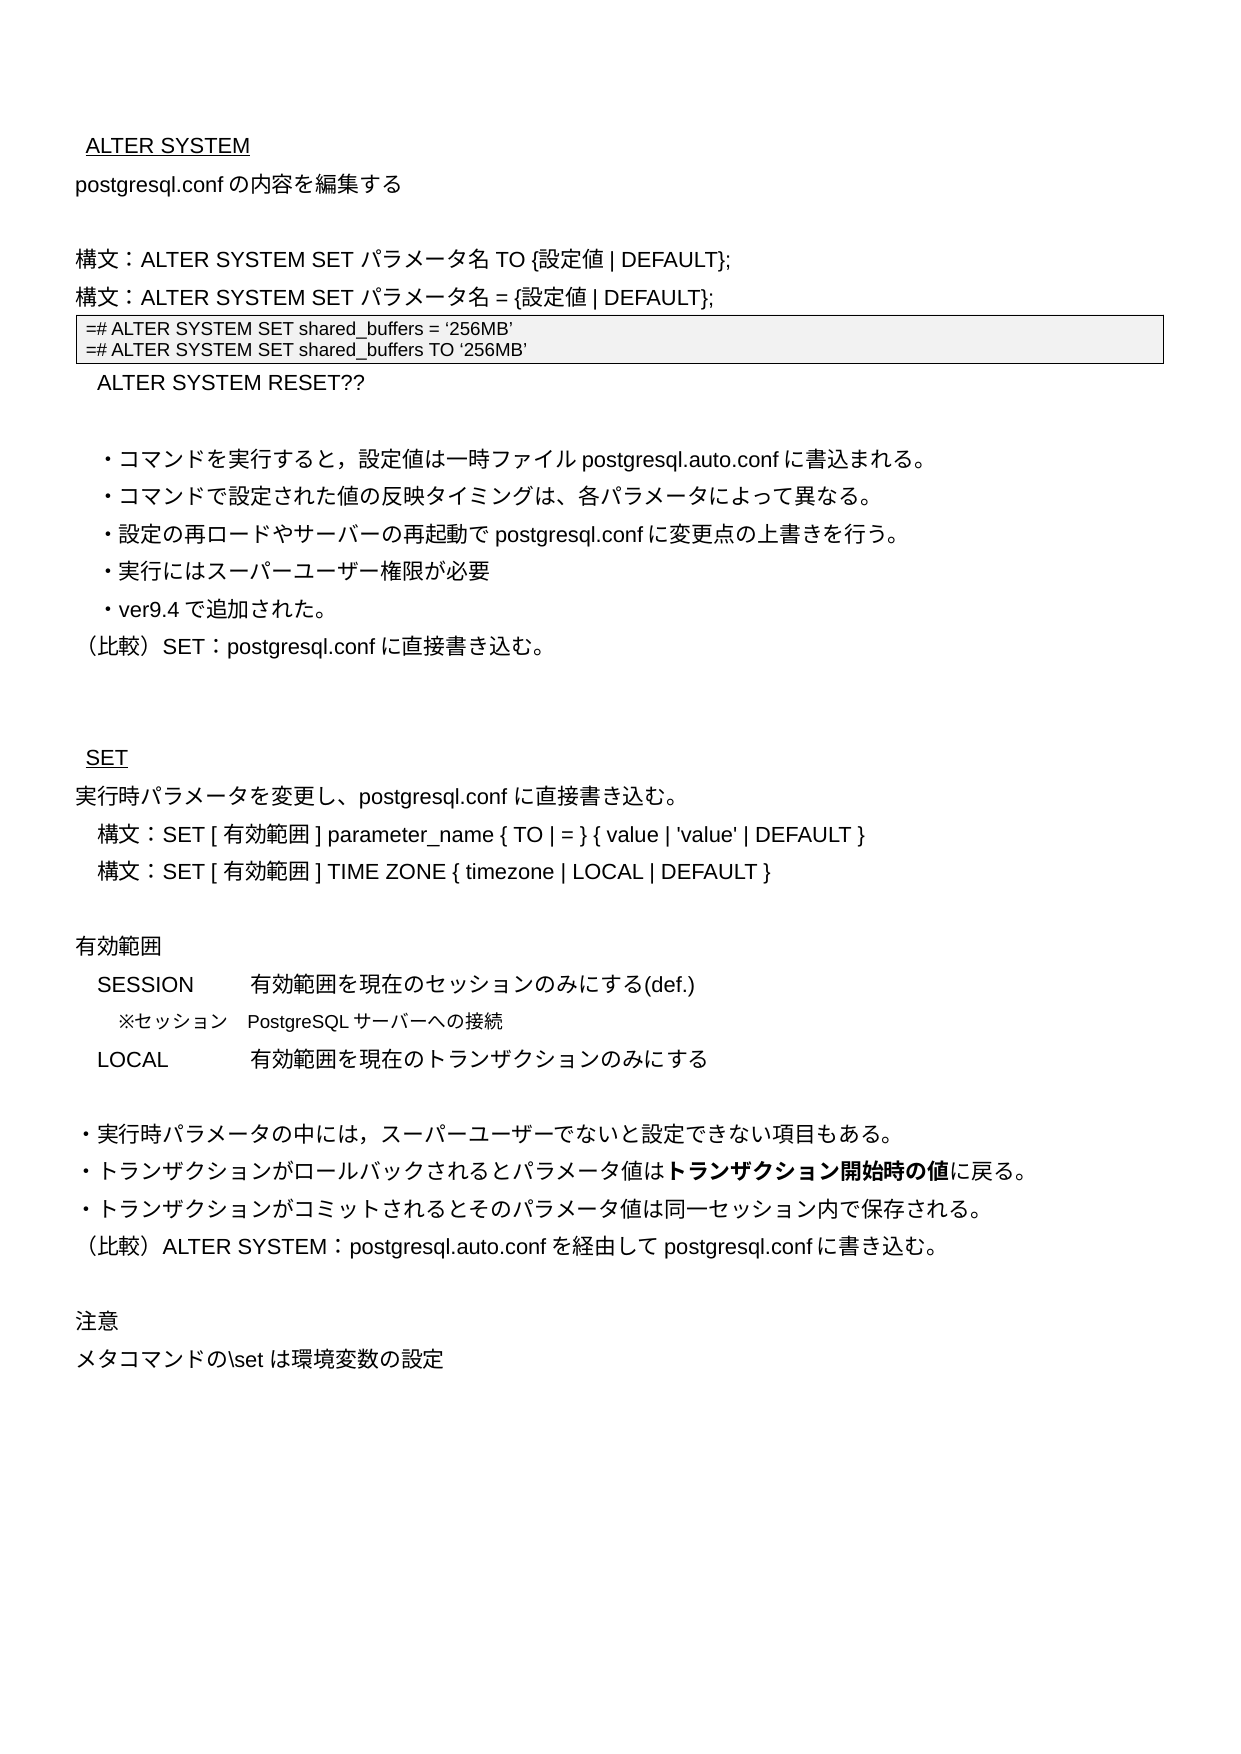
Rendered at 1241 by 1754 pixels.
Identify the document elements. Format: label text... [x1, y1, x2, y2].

text =# ALTER SYSTEM SET shared_buffers = ‘256MB’ [77, 316, 1163, 336]
text ・実行にはスーパーユーザー権限が必要 [97, 551, 1165, 589]
text LOCAL 有効範囲を現在のトランザクションのみにする [97, 1039, 1165, 1076]
text ・設定の再ロードやサーバーの再起動でpostgresql.confに変更点の上書きを行う。 [97, 514, 1165, 551]
text SESSION 有効範囲を現在のセッションのみにする(def.) [97, 964, 1165, 1001]
text ・トランザクションがロールバックされるとパラメータ値はトランザクション開始時の値に戻る。 [75, 1151, 1165, 1189]
text （比較）ALTER SYSTEM：postgresql.auto.confを経由してpostgresql.confに書き込む。 [75, 1226, 1165, 1264]
text ・コマンドを実行すると，設定値は一時ファイルpostgresql.auto.confに書込まれる。 [97, 439, 1165, 476]
subtitle SET [85, 739, 1155, 776]
text 構文：SET [ 有効範囲 ] TIME ZONE { timezone | LOCAL | DEFAULT } [97, 851, 1165, 889]
text 注意 [75, 1301, 1165, 1339]
text 構文：SET [ 有効範囲 ] parameter_name { TO | = } { value | 'value' | DEFAULT } [97, 814, 1165, 851]
text ※セッション PostgreSQLサーバーへの接続 [119, 1001, 1165, 1039]
text ・トランザクションがコミットされるとそのパラメータ値は同一セッション内で保存される。 [75, 1189, 1165, 1226]
text ・ver9.4で追加された。 [97, 589, 1165, 626]
text ・実行時パラメータの中には，スーパーユーザーでないと設定できない項目もある。 [75, 1114, 1165, 1151]
text メタコマンドの\set は環境変数の設定 [75, 1339, 1165, 1376]
text 構文：ALTER SYSTEM SET パラメータ名 = {設定値 | DEFAULT}; [75, 277, 1165, 314]
text 有効範囲 [75, 926, 1165, 964]
text =# ALTER SYSTEM SET shared_buffers TO ‘256MB’ [77, 336, 1163, 363]
text postgresql.confの内容を編集する [75, 164, 1165, 202]
text （比較）SET：postgresql.confに直接書き込む。 [75, 626, 1165, 664]
subtitle ALTER SYSTEM [85, 127, 1155, 164]
text 構文：ALTER SYSTEM SET パラメータ名 TO {設定値 | DEFAULT}; [75, 239, 1165, 277]
text 実行時パラメータを変更し、postgresql.conf に直接書き込む。 [75, 776, 1165, 814]
text ALTER SYSTEM RESET?? [97, 364, 1165, 401]
text ・コマンドで設定された値の反映タイミングは、各パラメータによって異なる。 [97, 476, 1165, 514]
